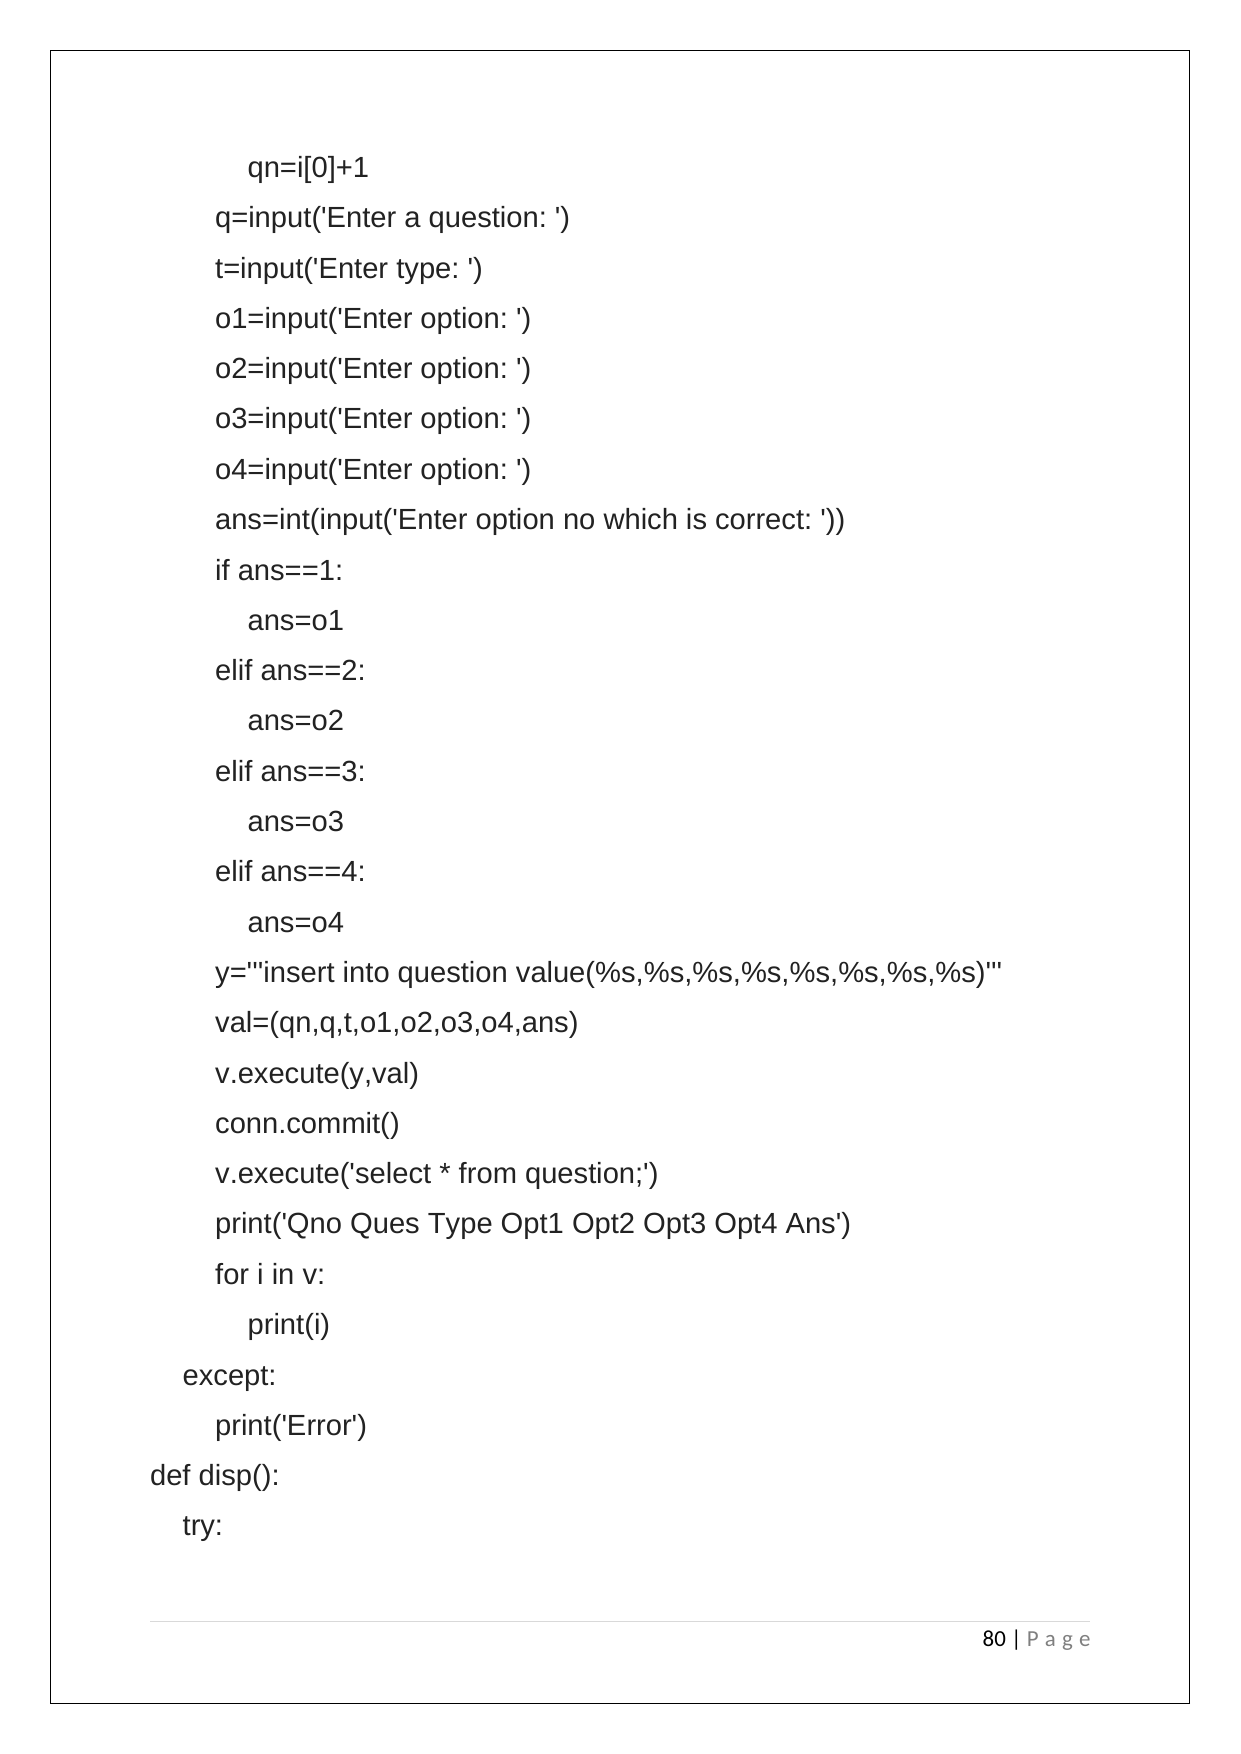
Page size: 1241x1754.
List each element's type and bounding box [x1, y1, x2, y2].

text [150, 150, 1090, 1592]
